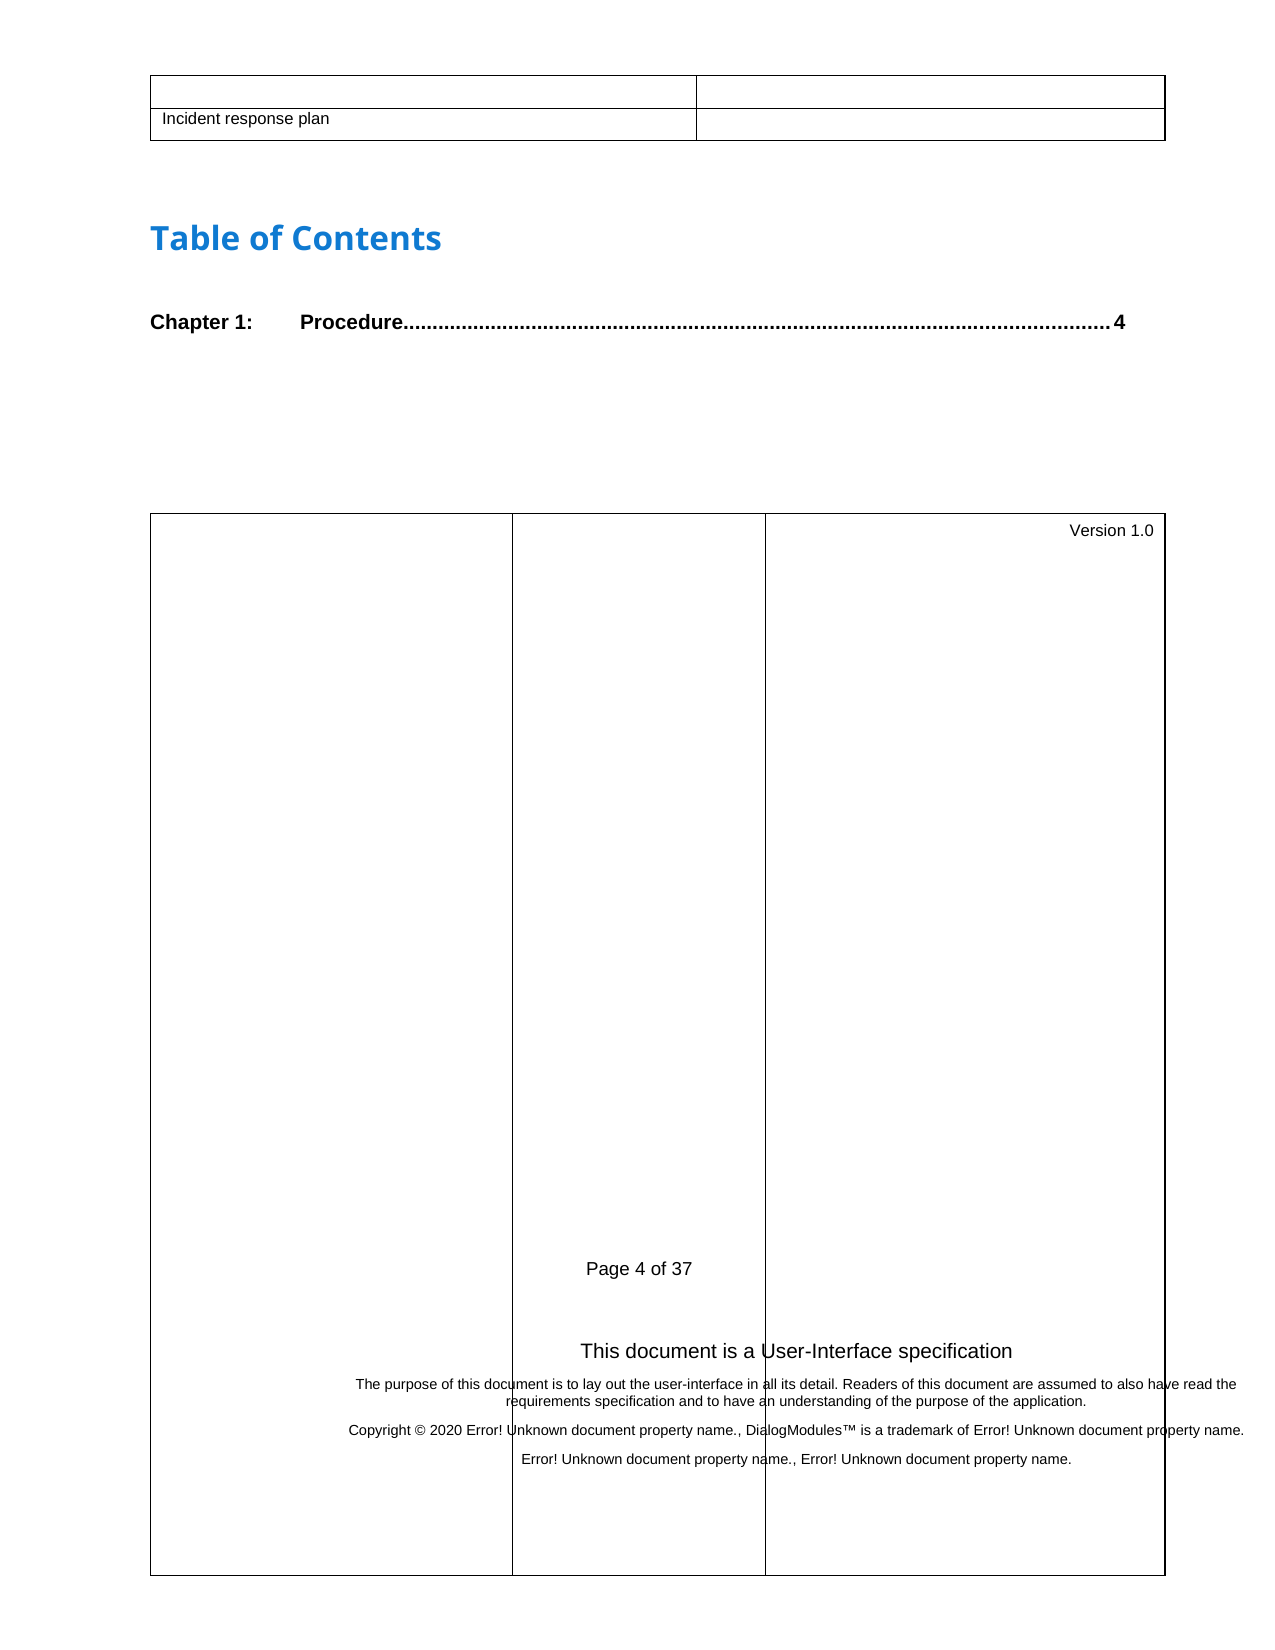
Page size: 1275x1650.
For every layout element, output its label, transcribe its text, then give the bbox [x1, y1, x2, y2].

text Table of Contents [150, 214, 1125, 260]
text Chapter 1: Procedure 4 [150, 310, 1125, 334]
